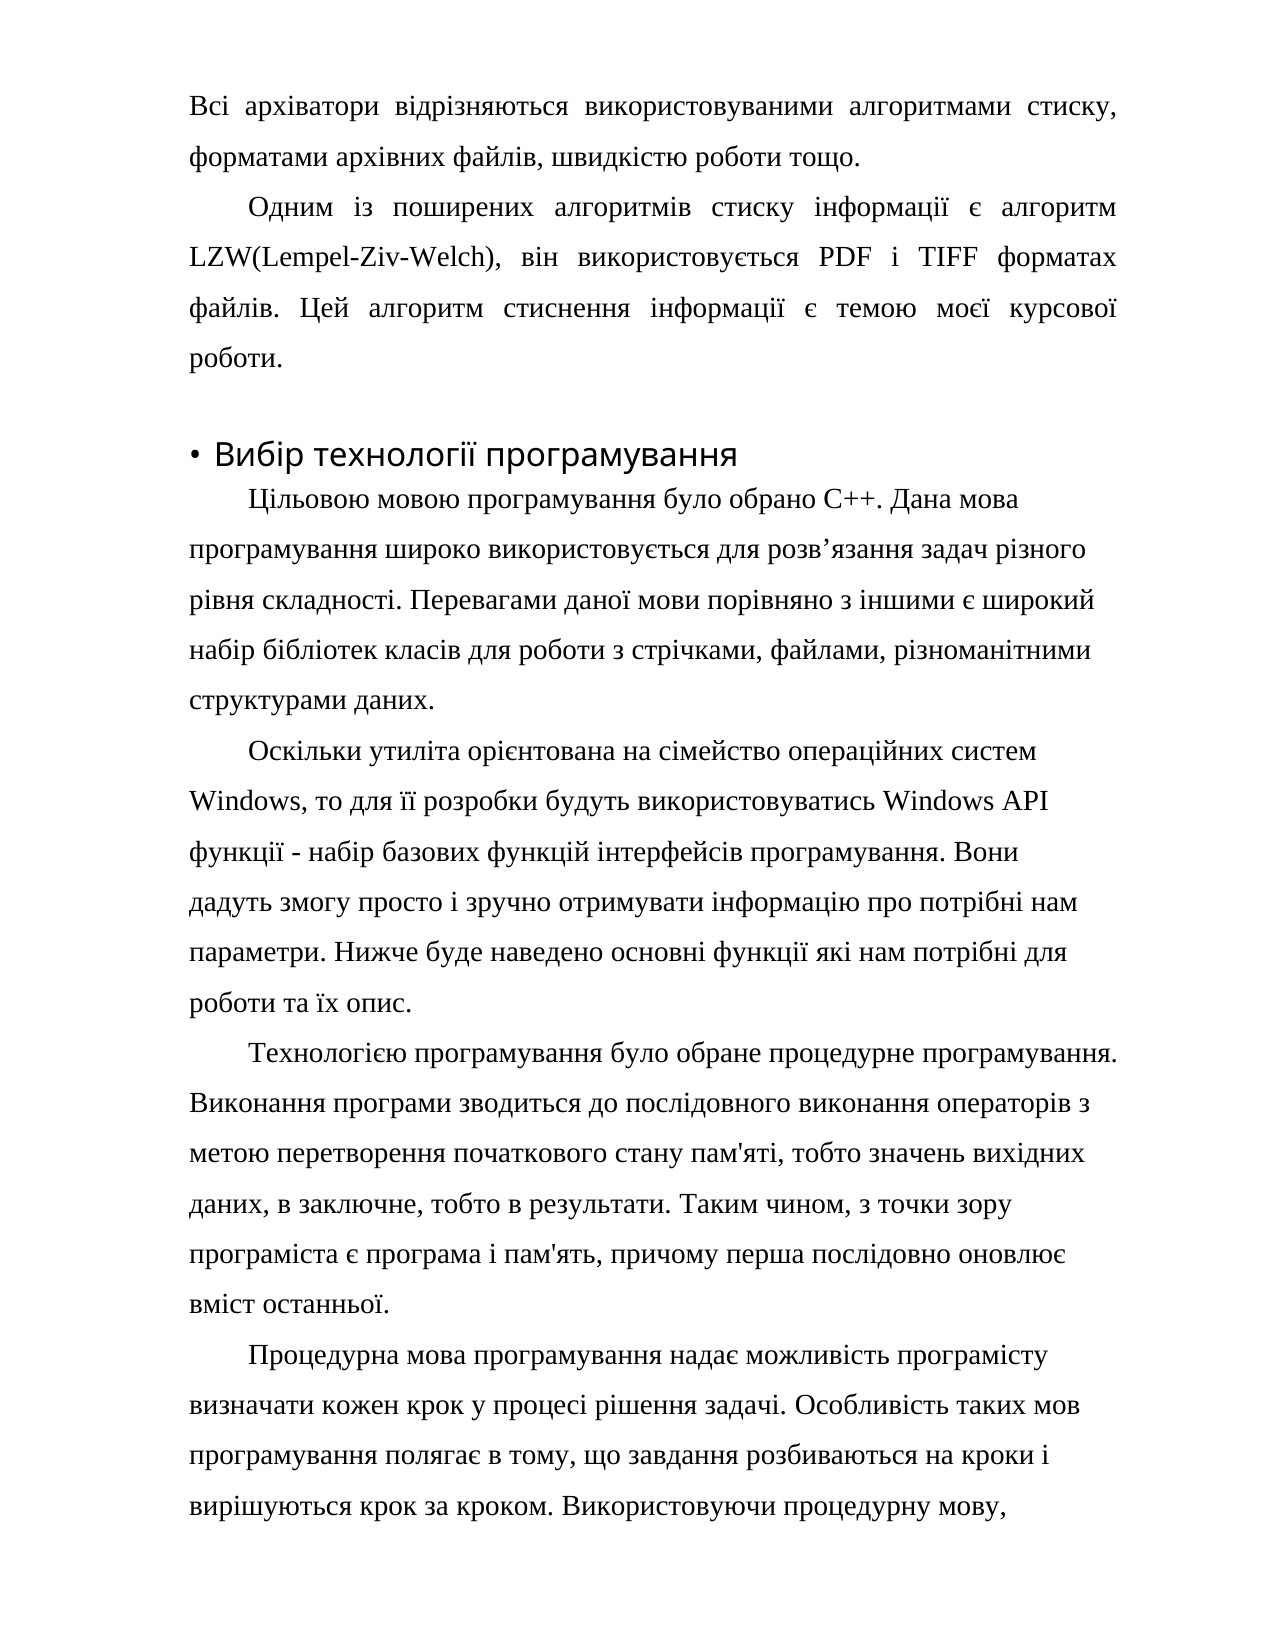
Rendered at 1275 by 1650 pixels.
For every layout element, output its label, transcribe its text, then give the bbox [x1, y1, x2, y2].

text Одним із поширених алгоритмів стиску інформації є алгоритм LZW(Lempel-Ziv-Welch), він використовується PDF i TIFF форматах файлів. Цей алгоритм стиснення інформації є темою моєї курсової роботи. [189, 189, 1117, 374]
list Вибір технології програмування [189, 431, 1186, 476]
text Цільовою мовою програмування було обрано C++. Дана мова програмування широко використовується для розв’язання задач різного рівня складності. Перевагами даної мови порівняно з іншими є широкий набір бібліотек класів для роботи з стрічками, файлами, різноманітними структурами даних. [189, 481, 1108, 716]
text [189, 88, 1117, 172]
text Технологією програмування було обране процедурне програмування. [248, 1035, 1186, 1068]
text Виконання програми зводиться до послідовного виконання операторів з метою перетворення початкового стану пам'яті, тобто значень вихідних даних, в заключне, тобто в результати. Таким чином, з точки зору програміста є програма і пам'ять, причому перша послідовно оновлює вміст останньої. [189, 1085, 1103, 1320]
text Оскільки утиліта орієнтована на сімейство операційних систем Windows, то для її розробки будуть використовуватись Windows API функції - набір базових функцій інтерфейсів програмування. Вони дадуть змогу просто і зручно отримувати інформацію про потрібні нам параметри. Нижче буде наведено основні функції які нам потрібні для роботи та їх опис. [189, 733, 1089, 1018]
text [189, 1337, 1106, 1521]
